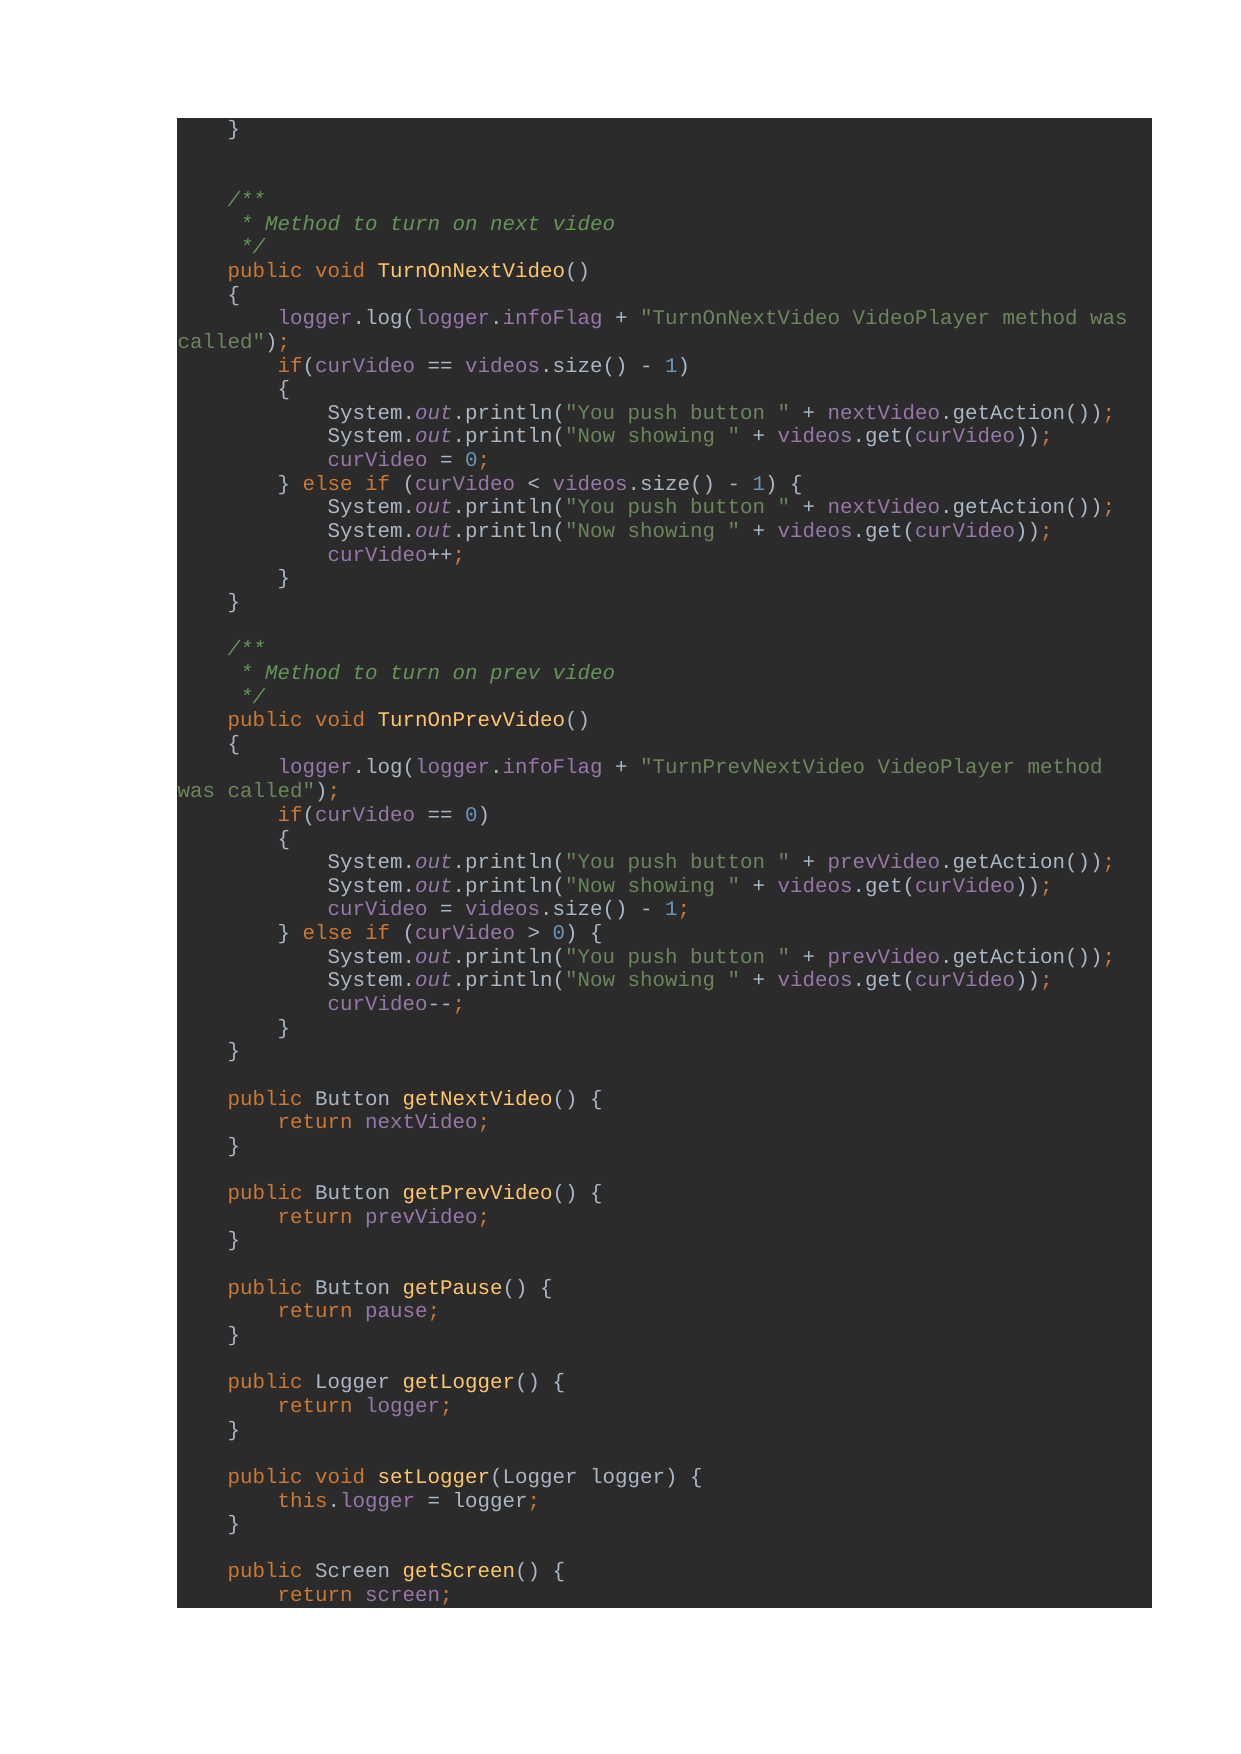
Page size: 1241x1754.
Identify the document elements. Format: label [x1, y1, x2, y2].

text [177, 118, 1152, 1608]
